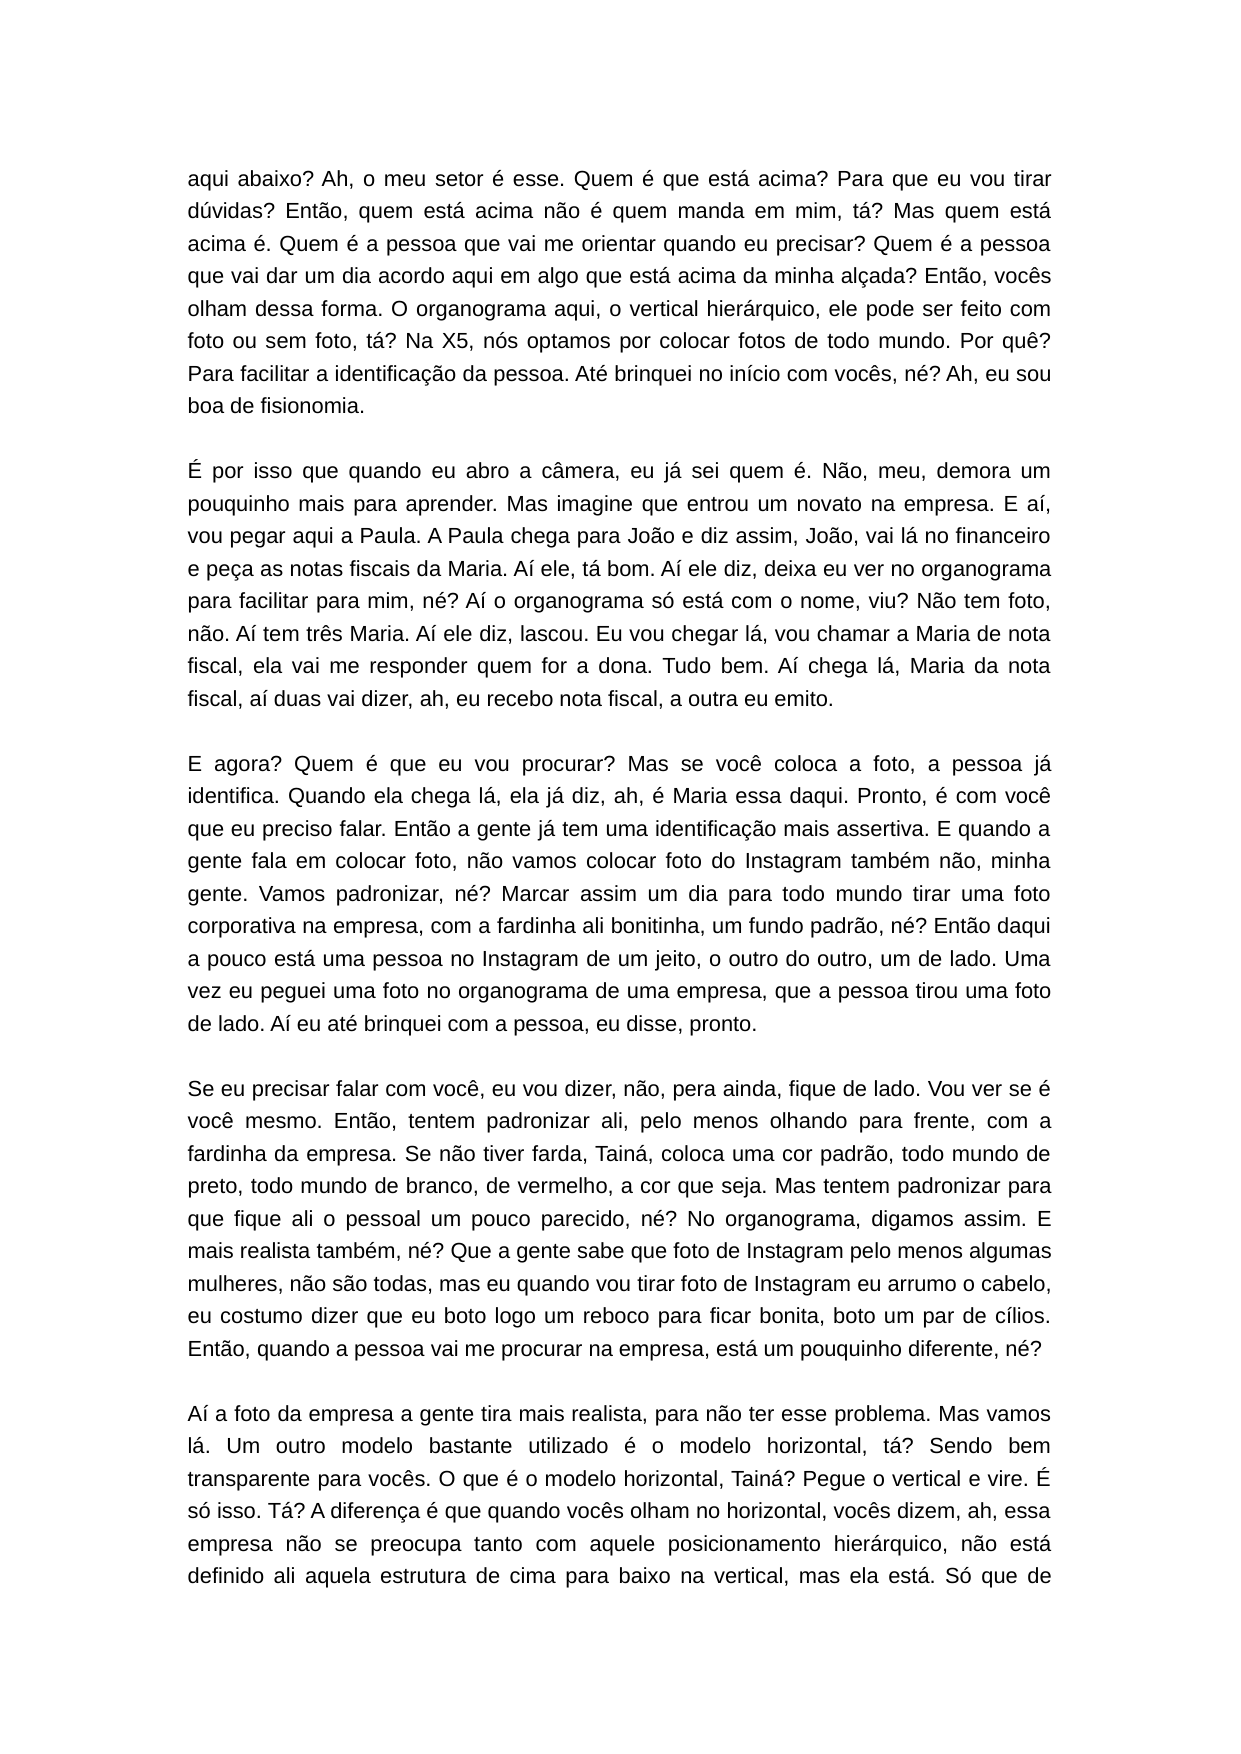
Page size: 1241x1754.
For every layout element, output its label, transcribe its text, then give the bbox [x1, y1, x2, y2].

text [187, 162, 1053, 422]
text E agora? Quem é que eu vou procurar? Mas se você coloca a foto, a pessoa já identifica. Quando ela chega lá, ela já diz, ah, é Maria essa daqui. Pronto, é com você que eu preciso falar. Então a gente já tem uma identificação mais assertiva. E quando a gente fala em colocar foto, não vamos colocar foto do Instagram também não, minha gente. Vamos padronizar, né? Marcar assim um dia para todo mundo tirar uma foto corporativa na empresa, com a fardinha ali bonitinha, um fundo padrão, né? Então daqui a pouco está uma pessoa no Instagram de um jeito, o outro do outro, um de lado. Uma vez eu peguei uma foto no organograma de uma empresa, que a pessoa tirou uma foto de lado. Aí eu até brinquei com a pessoa, eu disse, pronto. [187, 747, 1053, 1039]
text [187, 1397, 1053, 1592]
text É por isso que quando eu abro a câmera, eu já sei quem é. Não, meu, demora um pouquinho mais para aprender. Mas imagine que entrou um novato na empresa. E aí, vou pegar aqui a Paula. A Paula chega para João e diz assim, João, vai lá no financeiro e peça as notas fiscais da Maria. Aí ele, tá bom. Aí ele diz, deixa eu ver no organograma para facilitar para mim, né? Aí o organograma só está com o nome, viu? Não tem foto, não. Aí tem três Maria. Aí ele diz, lascou. Eu vou chegar lá, vou chamar a Maria de nota fiscal, ela vai me responder quem for a dona. Tudo bem. Aí chega lá, Maria da nota fiscal, aí duas vai dizer, ah, eu recebo nota fiscal, a outra eu emito. [187, 454, 1053, 714]
text Se eu precisar falar com você, eu vou dizer, não, pera ainda, fique de lado. Vou ver se é você mesmo. Então, tentem padronizar ali, pelo menos olhando para frente, com a fardinha da empresa. Se não tiver farda, Tainá, coloca uma cor padrão, todo mundo de preto, todo mundo de branco, de vermelho, a cor que seja. Mas tentem padronizar para que fique ali o pessoal um pouco parecido, né? No organograma, digamos assim. E mais realista também, né? Que a gente sabe que foto de Instagram pelo menos algumas mulheres, não são todas, mas eu quando vou tirar foto de Instagram eu arrumo o cabelo, eu costumo dizer que eu boto logo um reboco para ficar bonita, boto um par de cílios. Então, quando a pessoa vai me procurar na empresa, está um pouquinho diferente, né? [187, 1072, 1053, 1364]
